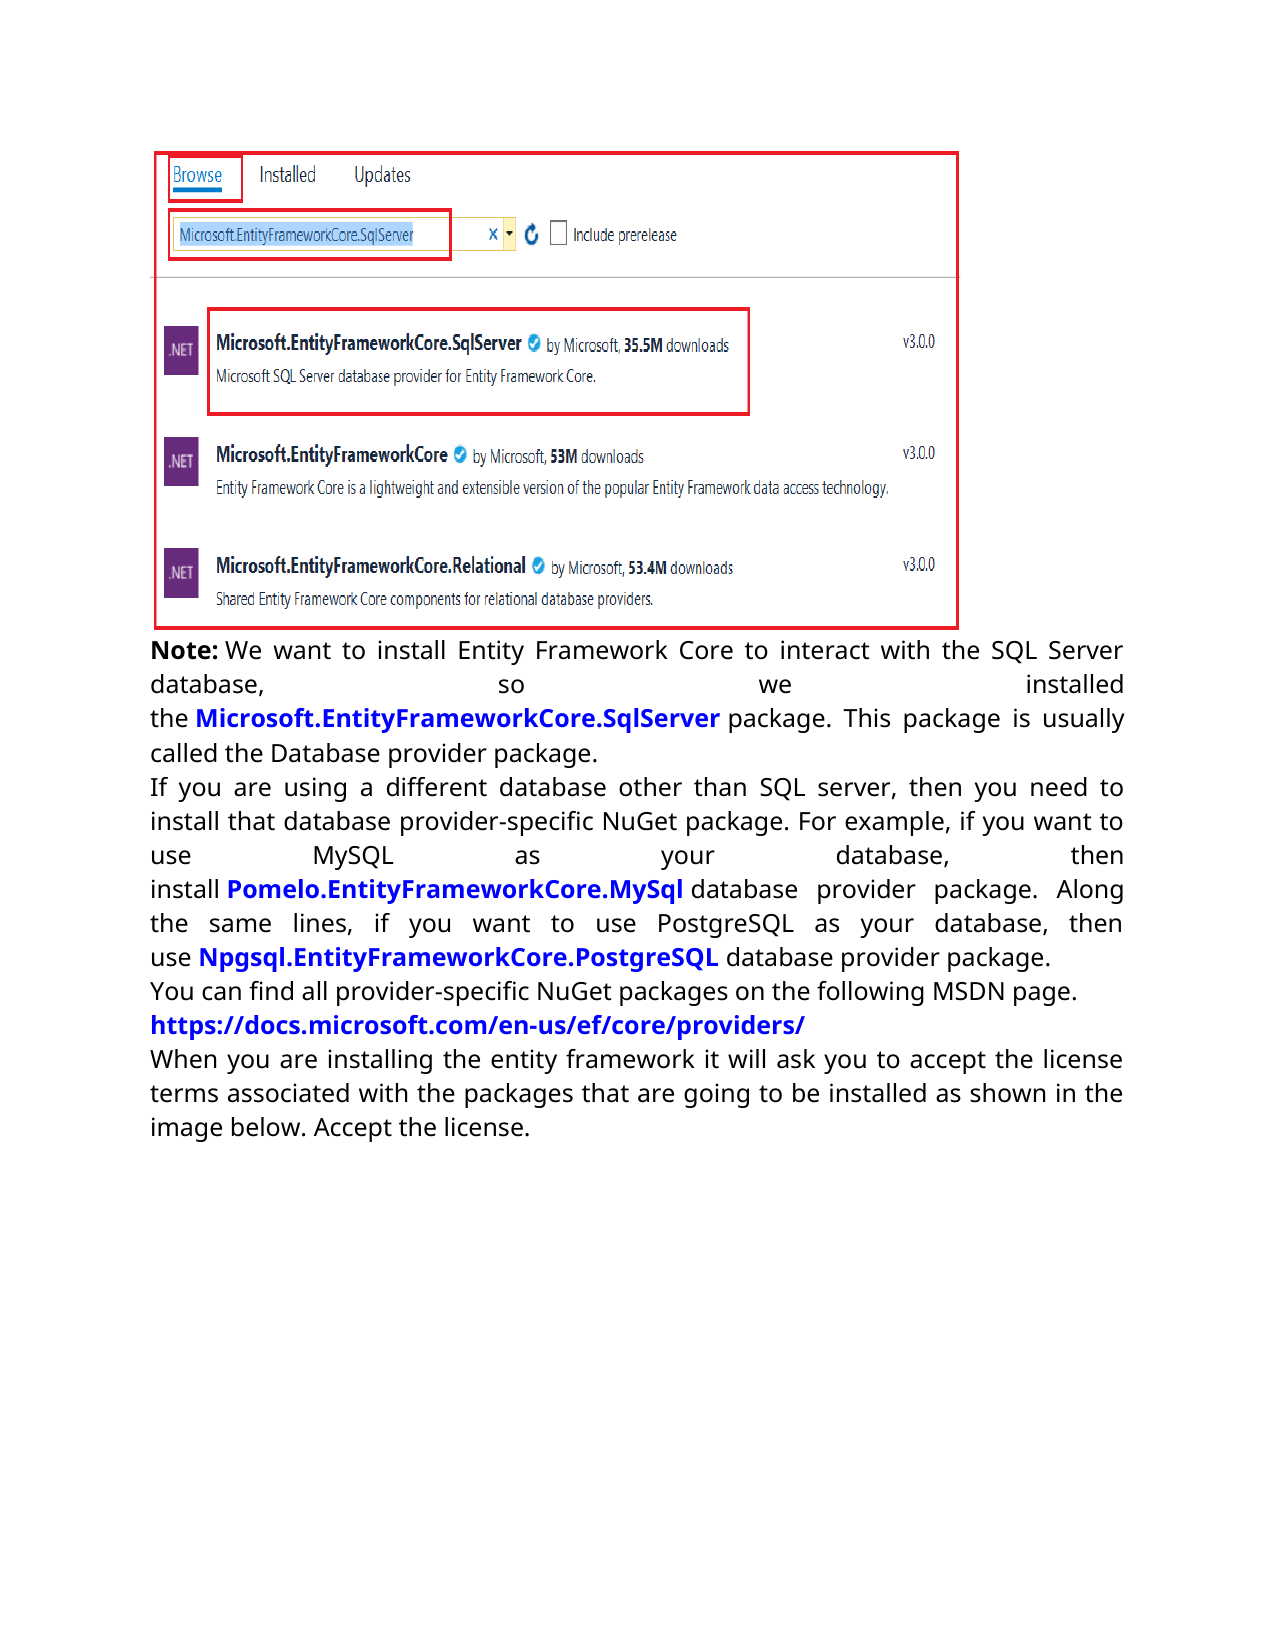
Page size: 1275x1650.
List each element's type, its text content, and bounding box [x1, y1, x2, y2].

text When you are installing the entity framework it will ask you to accept the license terms associated with the packages that are going to be installed as shown in the image below. Accept the license. [150, 1042, 1125, 1144]
text You can find all provider-specific NuGet packages on the following MSDN page. [150, 974, 1125, 1008]
picture [150, 150, 961, 633]
text If you are using a different database other than SQL server, then you need to install that database provider-specific NuGet package. For example, if you want to use MySQL as your database, then install Pomelo.EntityFrameworkCore.MySql database provider package. Along the same lines, if you want to use PostgreSQL as your database, then use Npgsql.EntityFrameworkCore.PostgreSQL database provider package. [150, 769, 1125, 974]
text https://docs.microsoft.com/en-us/ef/core/providers/ [150, 1008, 1125, 1042]
text Note: We want to install Entity Framework Core to interact with the SQL Server database, so we installed the Microsoft.EntityFrameworkCore.SqlServer package. This package is usually called the Database provider package. [150, 633, 1125, 769]
